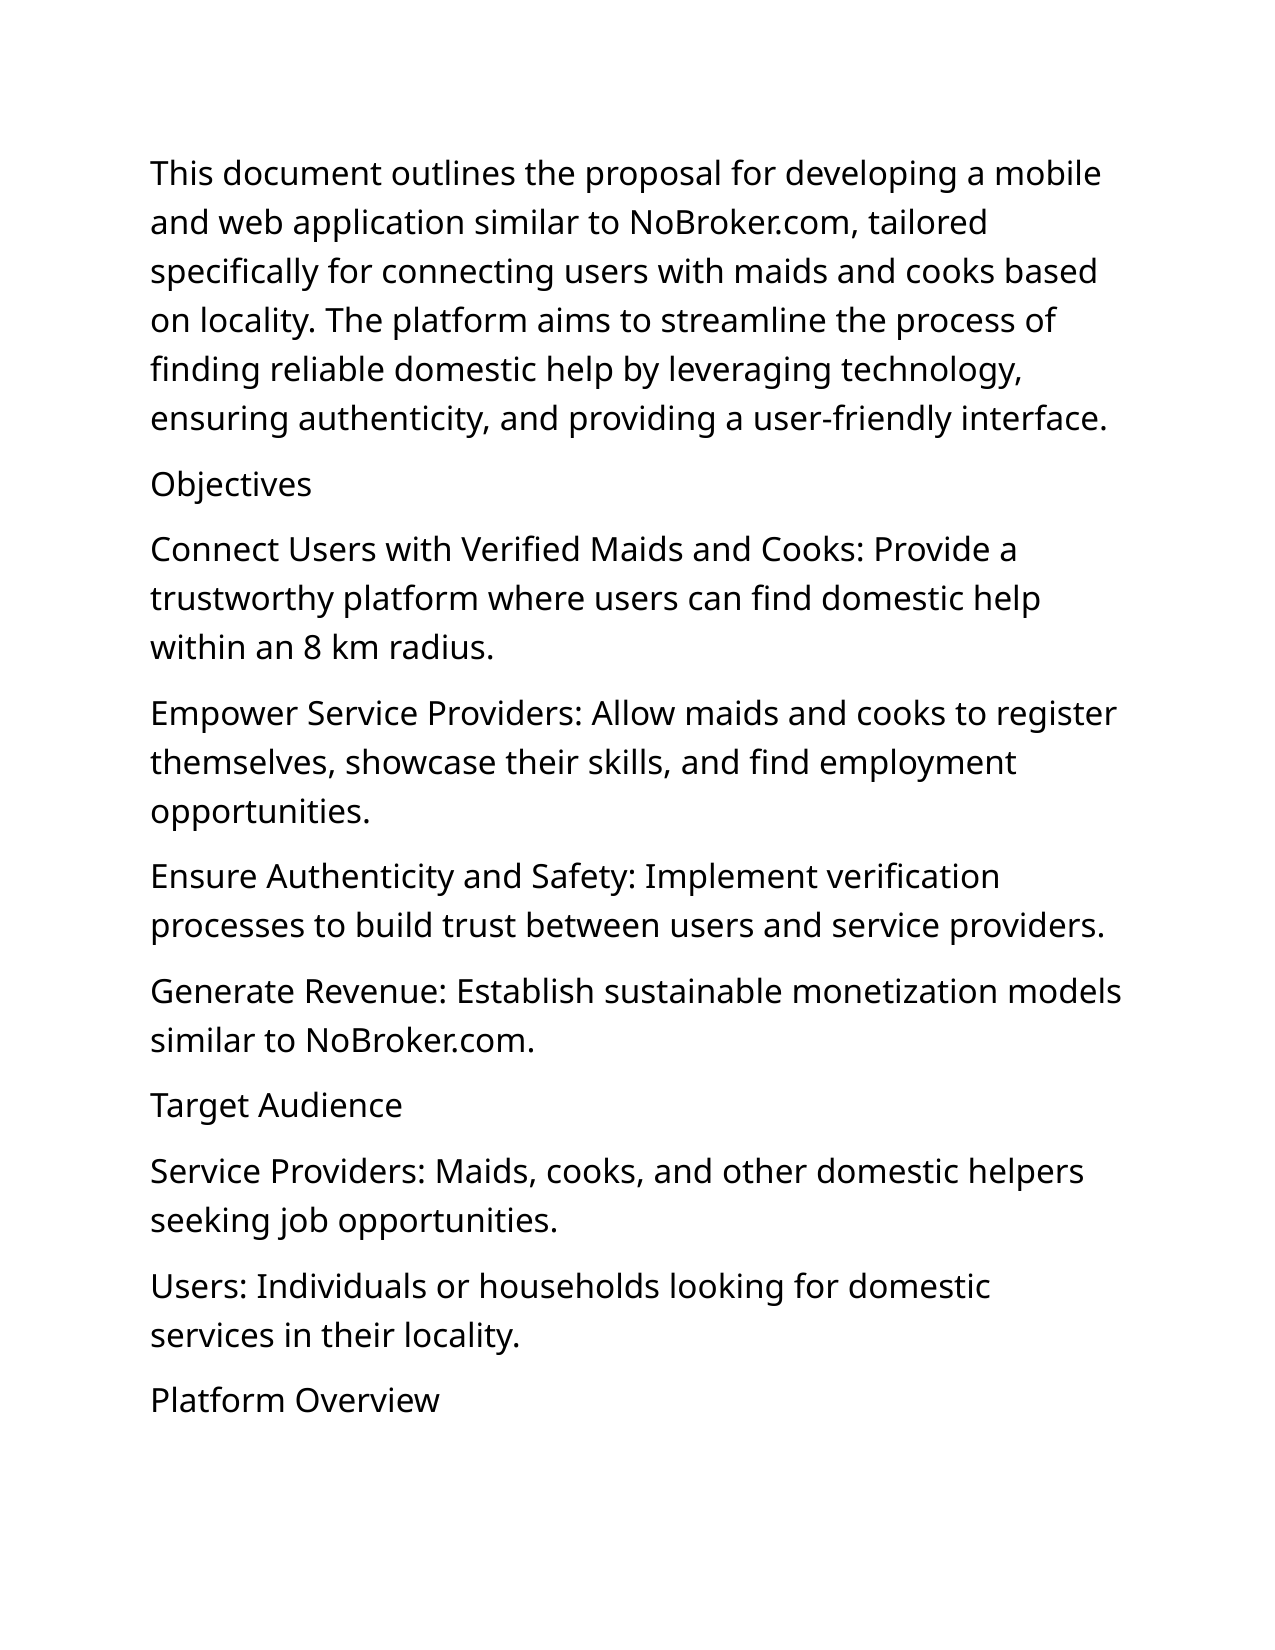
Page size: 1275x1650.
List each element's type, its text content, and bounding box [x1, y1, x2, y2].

subtitle Service Providers: Maids, cooks, and other domestic helpers seeking job opportunities. [150, 1148, 1125, 1242]
subtitle Target Audience [150, 1082, 1125, 1128]
subtitle This document outlines the proposal for developing a mobile and web application similar to NoBroker.com, tailored specifically for connecting users with maids and cooks based on locality. The platform aims to streamline the process of finding reliable domestic help by leveraging technology, ensuring authenticity, and providing a user-friendly interface. [150, 150, 1125, 440]
subtitle Platform Overview [150, 1377, 1125, 1422]
subtitle Objectives [150, 460, 1125, 506]
subtitle Generate Revenue: Establish sustainable monetization models similar to NoBroker.com. [150, 968, 1125, 1062]
subtitle Ensure Authenticity and Safety: Implement verification processes to build trust between users and service providers. [150, 853, 1125, 947]
subtitle Users: Individuals or households looking for domestic services in their locality. [150, 1262, 1125, 1357]
subtitle Connect Users with Verified Maids and Cooks: Provide a trustworthy platform where users can find domestic help within an 8 km radius. [150, 526, 1125, 669]
subtitle Empower Service Providers: Allow maids and cooks to register themselves, showcase their skills, and find employment opportunities. [150, 689, 1125, 833]
